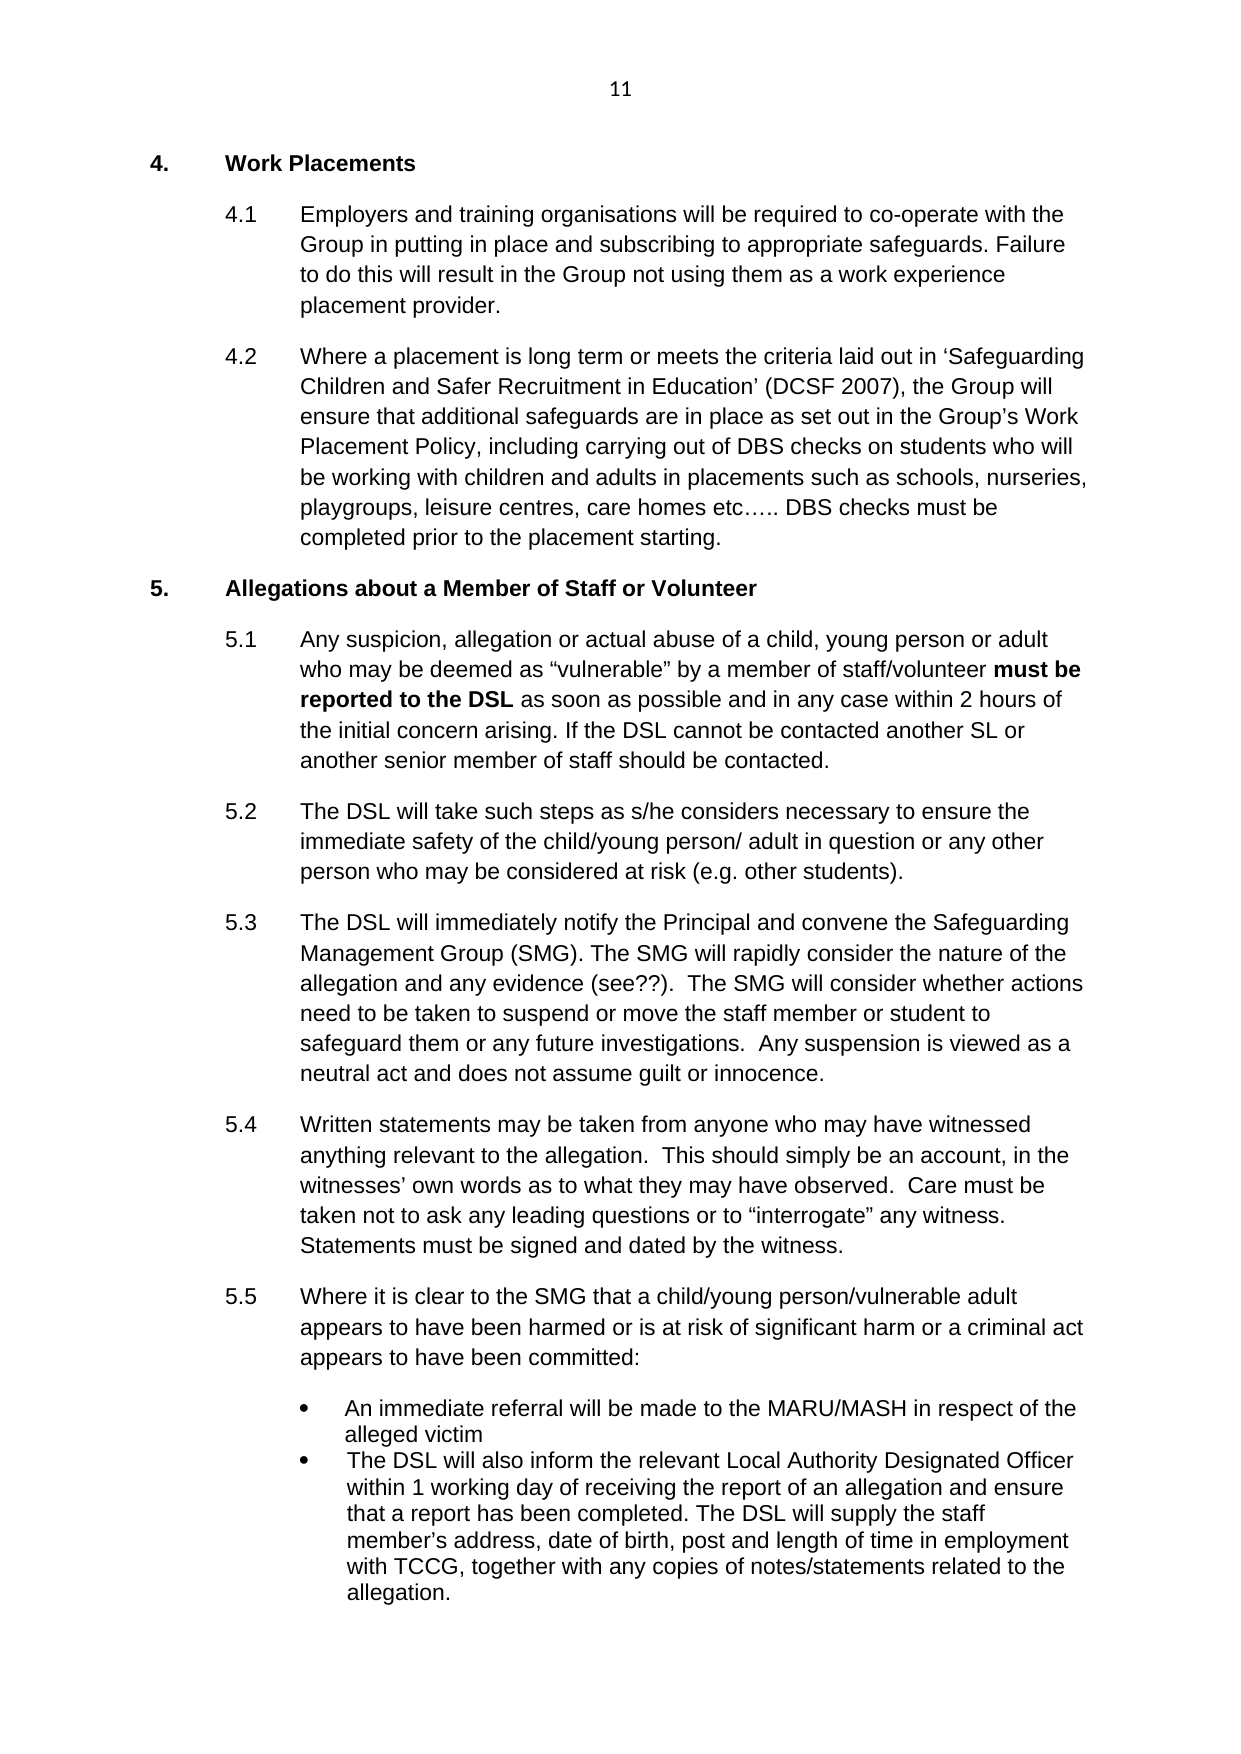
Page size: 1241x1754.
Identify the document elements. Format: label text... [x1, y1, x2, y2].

text 5.3 The DSL will immediately notify the Principal and convene the Safeguarding Management Group (SMG). The SMG will rapidly consider the nature of the allegation and any evidence (see??). The SMG will consider whether actions need to be taken to suspend or move the staff member or student to safeguard them or any future investigations. Any suspension is viewed as a neutral act and does not assume guilt or innocence. [225, 909, 1090, 1087]
list The DSL will also inform the relevant Local Authority Designated Officer within 1 working day of receiving the report of an allegation and ensure that a report has been completed. The DSL will supply the staff member’s address, date of birth, post and length of time in employment with TCCG, together with any copies of notes/statements related to the allegation. [300, 1447, 1090, 1606]
text 4.1 Employers and training organisations will be required to co-operate with the Group in putting in place and subscribing to appropriate safeguards. Failure to do this will result in the Group not using them as a work experience placement provider. [225, 201, 1090, 318]
text 5.4 Written statements may be taken from anyone who may have witnessed anything relevant to the allegation. This should simply be an account, in the witnesses’ own words as to what they may have observed. Care must be taken not to ask any leading questions or to “interrogate” any witness. Statements must be signed and dated by the witness. [225, 1111, 1090, 1259]
text 5. Allegations about a Member of Staff or Volunteer [150, 575, 1090, 601]
text 5.5 Where it is clear to the SMG that a child/young person/vulnerable adult appears to have been harmed or is at risk of significant harm or a criminal act appears to have been committed: [225, 1283, 1090, 1370]
text 4. Work Placements [150, 150, 1090, 176]
text 4.2 Where a placement is long term or meets the criteria laid out in ‘Safeguarding Children and Safer Recruitment in Education’ (DCSF 2007), the Group will ensure that additional safeguards are in place as set out in the Group’s Work Placement Policy, including carrying out of DBS checks on students who will be working with children and adults in placements such as schools, nurseries, playgroups, leisure centres, care homes etc….. DBS checks must be completed prior to the placement starting. [225, 343, 1090, 550]
text 5.2 The DSL will take such steps as s/he considers necessary to ensure the immediate safety of the child/young person/ adult in question or any other person who may be considered at risk (e.g. other students). [225, 798, 1090, 885]
text 5.1 Any suspicion, allegation or actual abuse of a child, young person or adult who may be deemed as “vulnerable” by a member of staff/volunteer must be reported to the DSL as soon as possible and in any case within 2 hours of the initial concern arising. If the DSL cannot be contacted another SL or another senior member of staff should be contacted. [225, 626, 1090, 773]
list An immediate referral will be made to the MARU/MASH in respect of the alleged victim [300, 1395, 1090, 1447]
